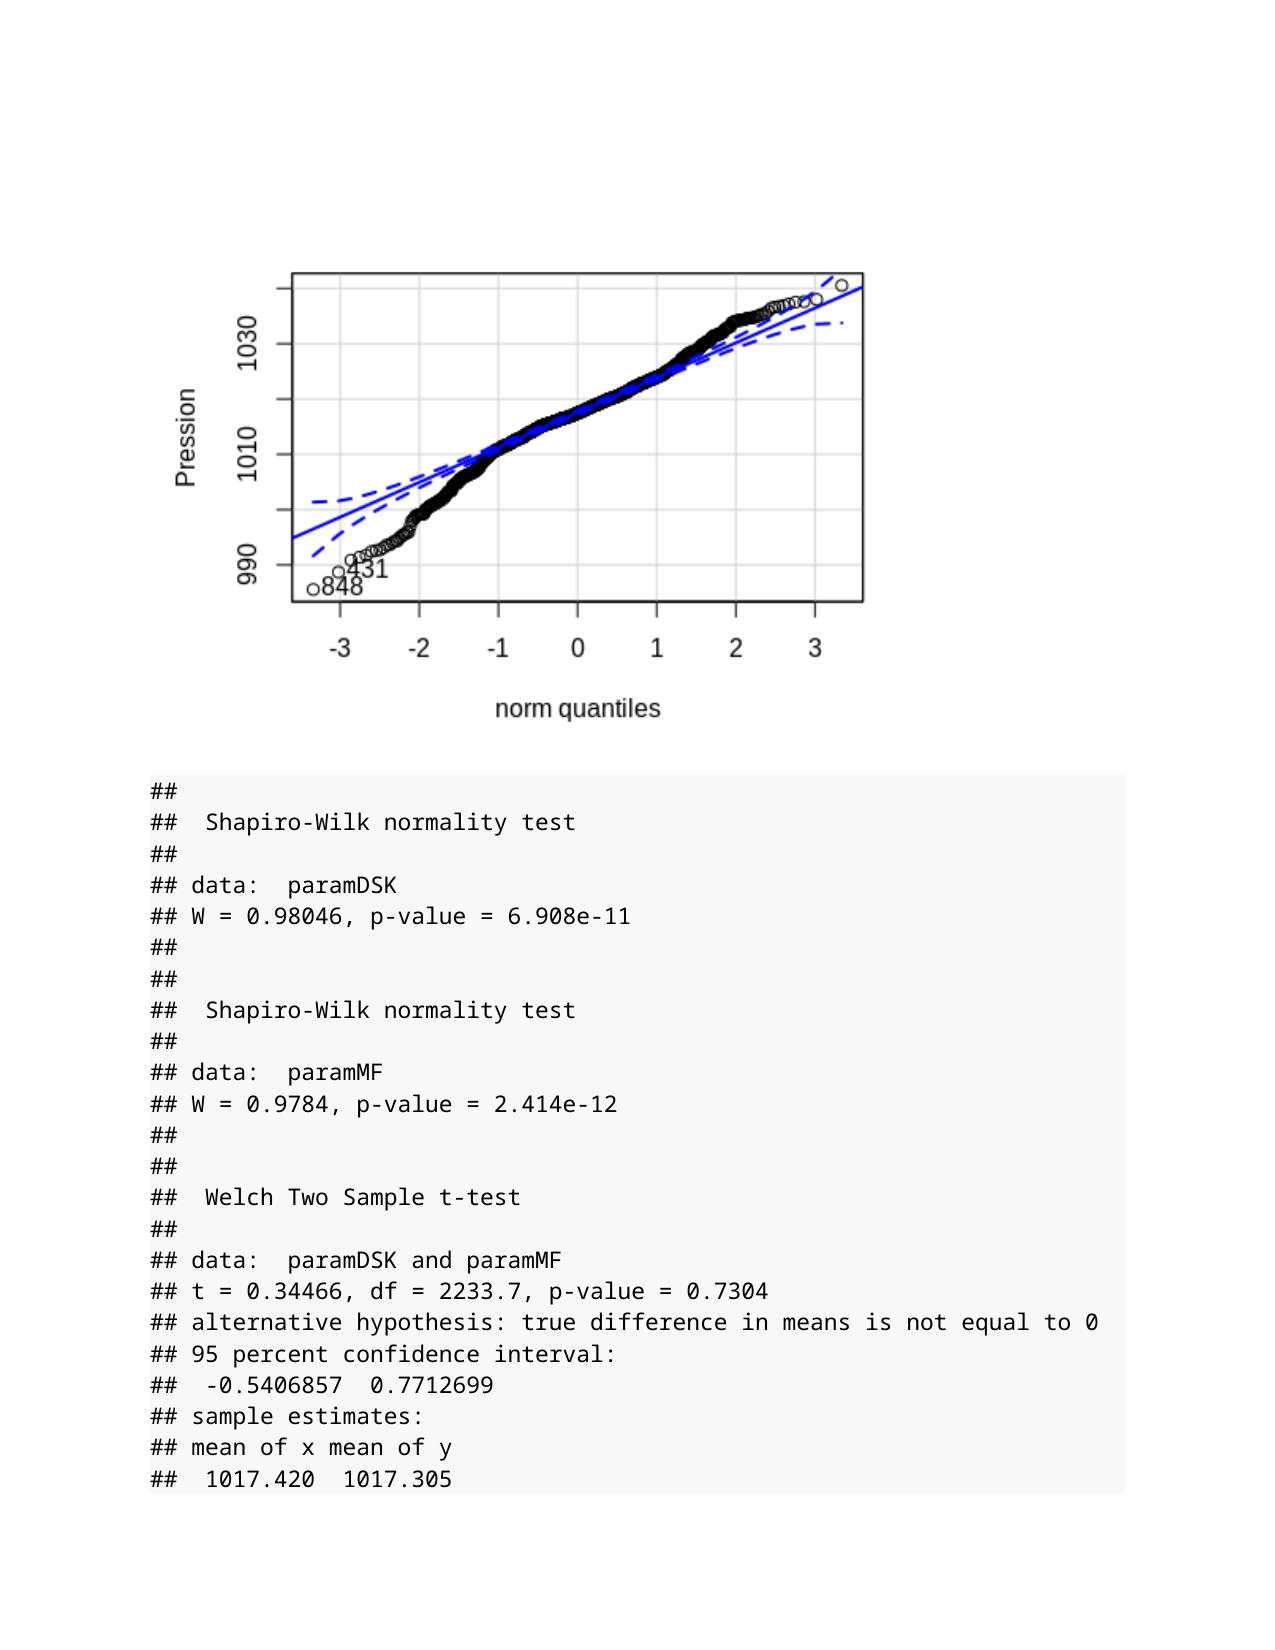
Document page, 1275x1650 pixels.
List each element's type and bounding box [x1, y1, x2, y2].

picture [168, 150, 927, 757]
text [150, 775, 1125, 1494]
